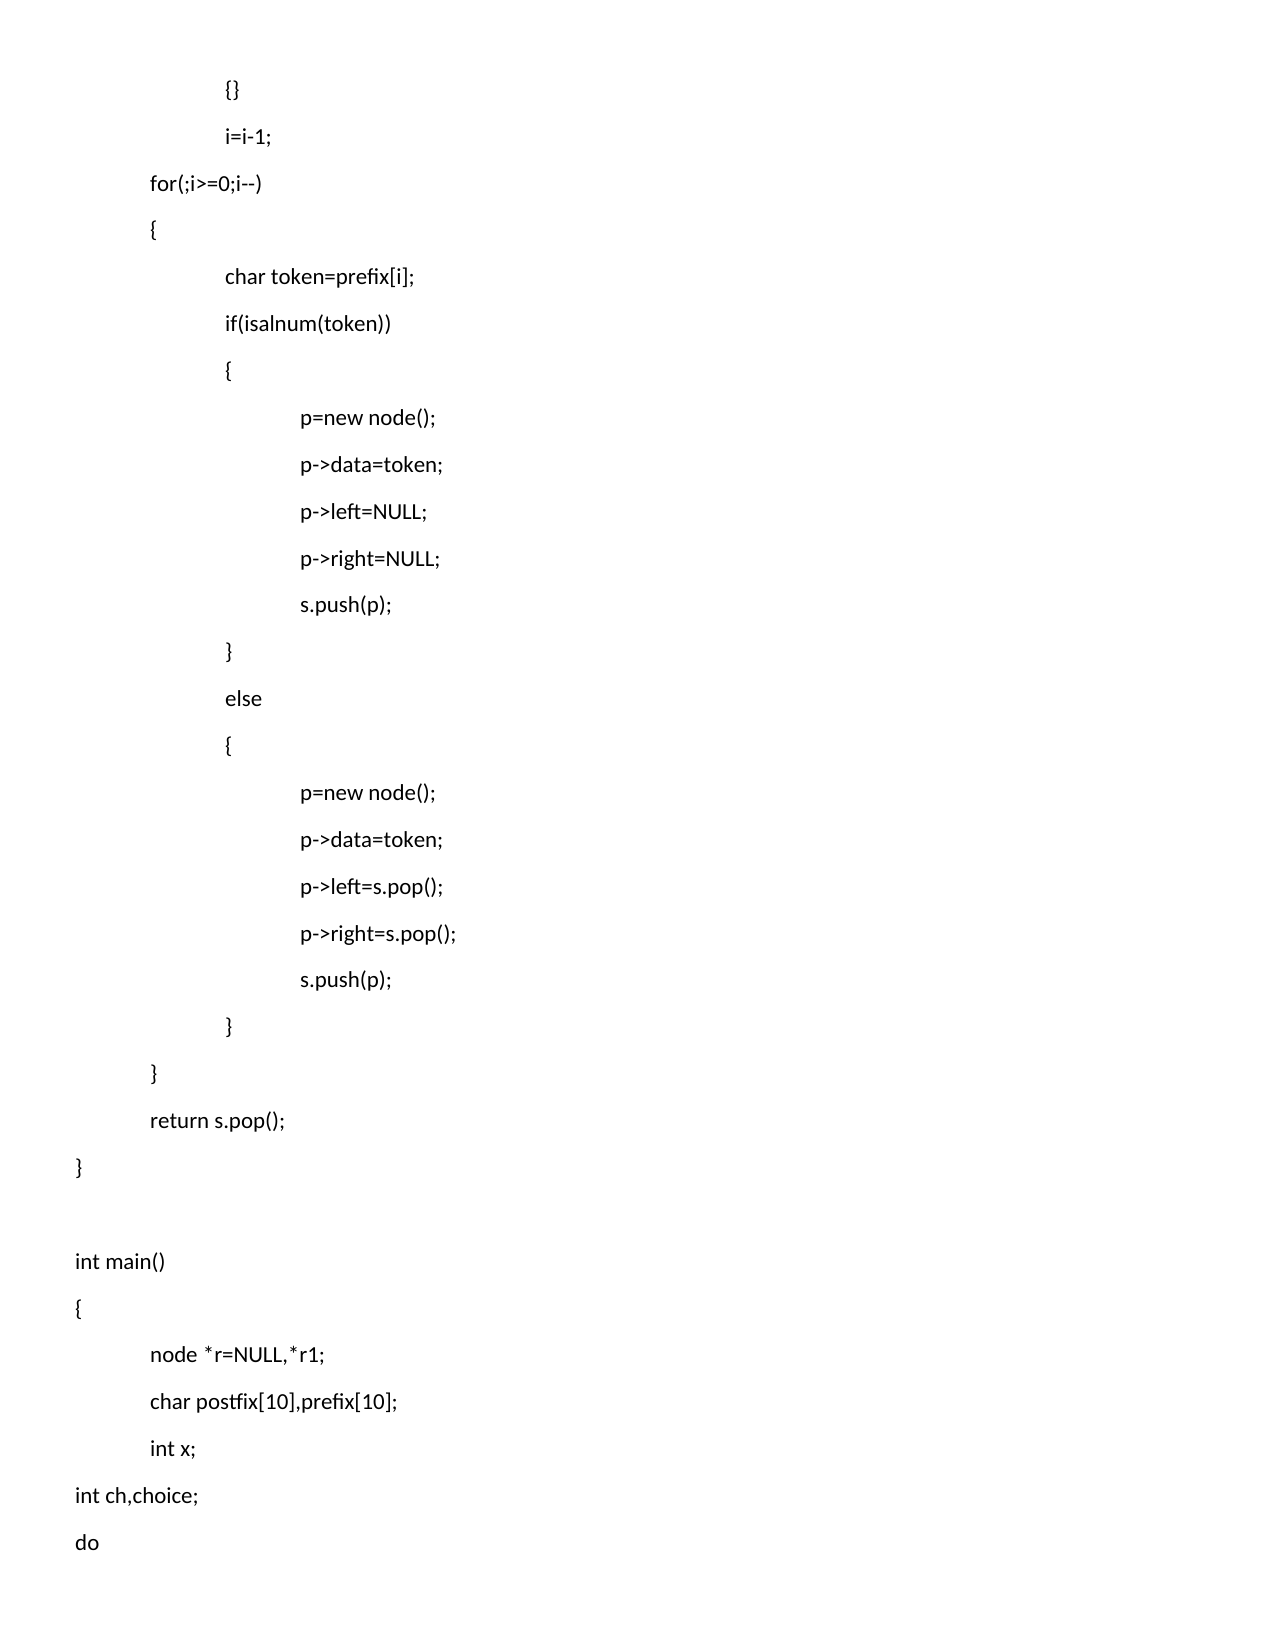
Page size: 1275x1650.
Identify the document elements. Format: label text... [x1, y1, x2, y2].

text char postfix[10],prefix[10]; [75, 1387, 1200, 1416]
text { [75, 731, 1200, 759]
text p->left=NULL; [75, 497, 1200, 525]
text { [75, 1294, 1200, 1322]
text do [75, 1528, 1200, 1556]
text int ch,choice; [75, 1481, 1200, 1509]
text p=new node(); [75, 778, 1200, 806]
text p->right=NULL; [75, 544, 1200, 572]
text {} [75, 75, 1200, 103]
text s.push(p); [75, 966, 1200, 994]
text { [75, 216, 1200, 244]
text char token=prefix[i]; [75, 262, 1200, 291]
text for(;i>=0;i--) [75, 169, 1200, 197]
text } [75, 637, 1200, 666]
text { [75, 356, 1200, 384]
text node *r=NULL,*r1; [75, 1341, 1200, 1369]
text else [75, 684, 1200, 712]
text p=new node(); [75, 403, 1200, 431]
text p->data=token; [75, 450, 1200, 478]
text i=i-1; [75, 122, 1200, 150]
text } [75, 1059, 1200, 1087]
text if(isalnum(token)) [75, 309, 1200, 337]
text p->left=s.pop(); [75, 872, 1200, 900]
text p->right=s.pop(); [75, 919, 1200, 947]
text return s.pop(); [75, 1106, 1200, 1134]
text int x; [75, 1434, 1200, 1462]
text p->data=token; [75, 825, 1200, 853]
text int main() [75, 1247, 1200, 1275]
text } [75, 1012, 1200, 1041]
text s.push(p); [75, 591, 1200, 619]
text } [75, 1153, 1200, 1181]
